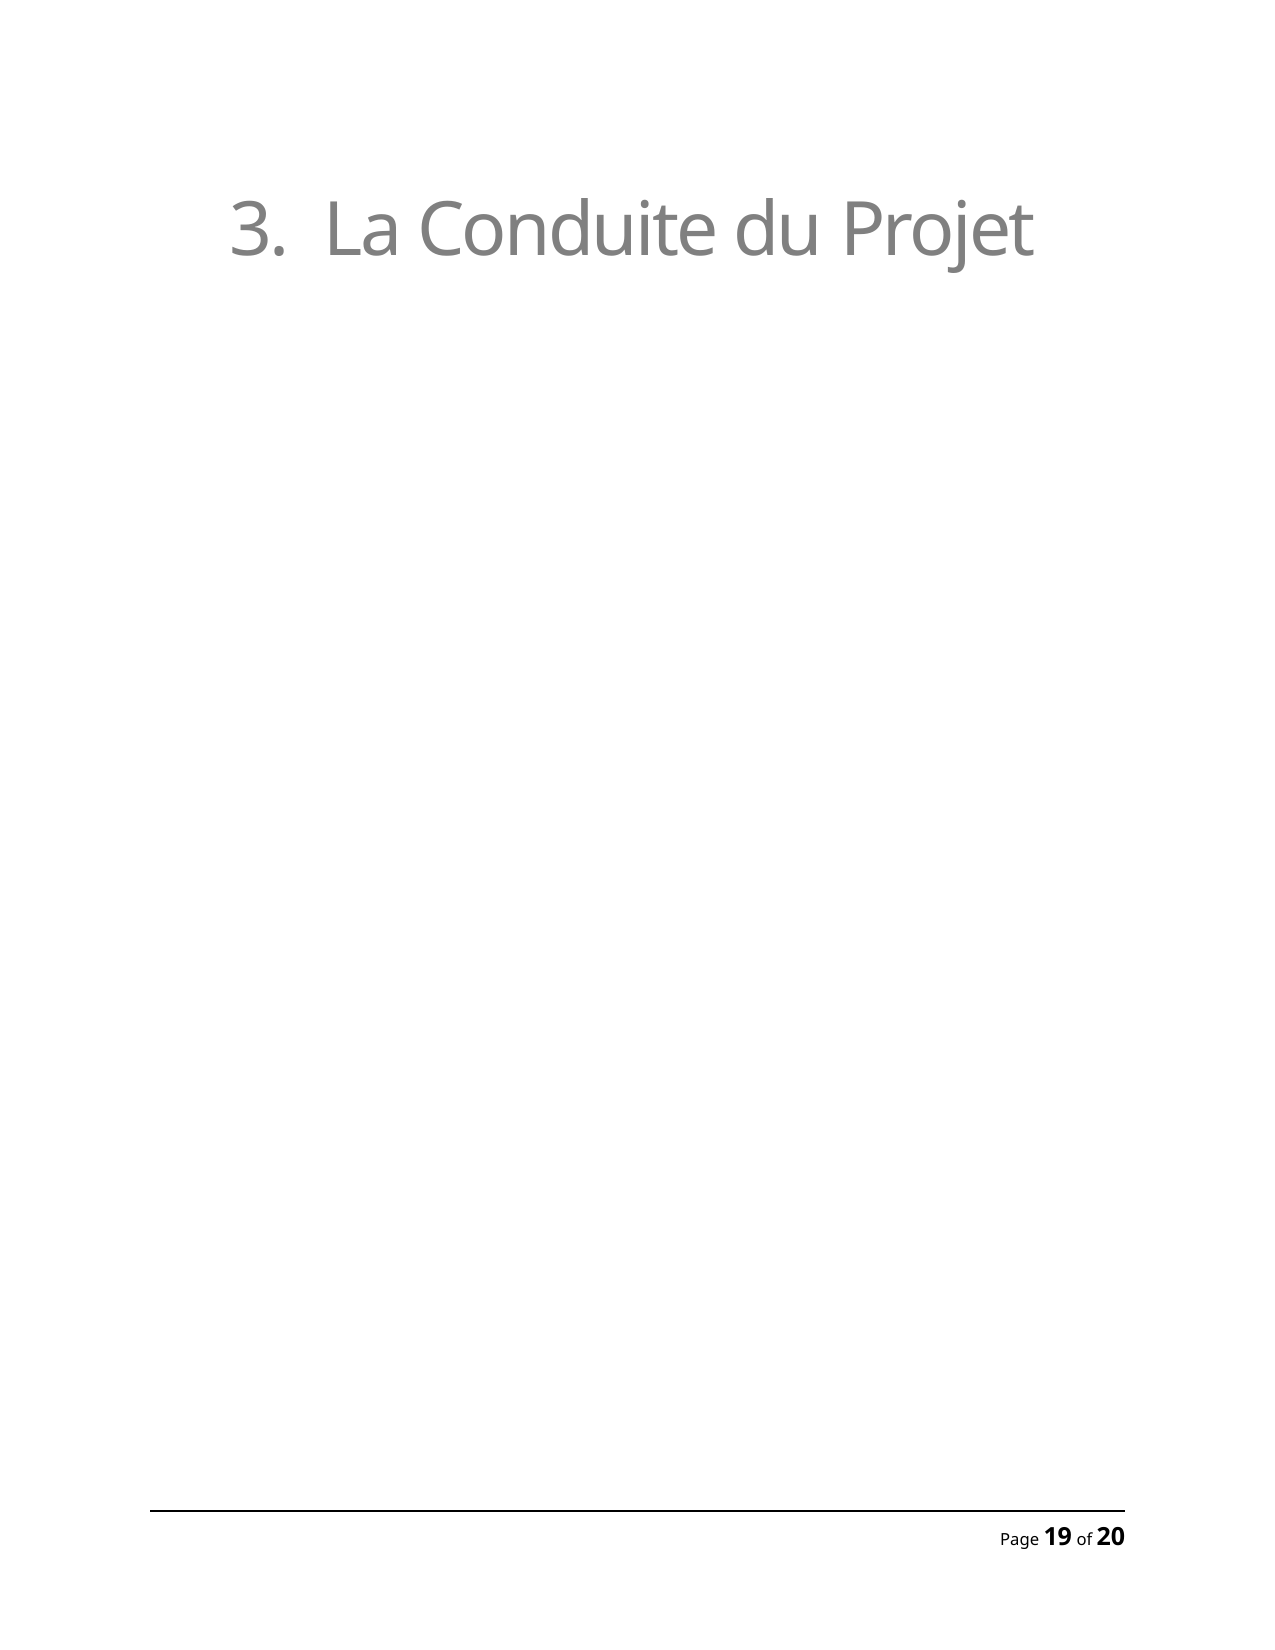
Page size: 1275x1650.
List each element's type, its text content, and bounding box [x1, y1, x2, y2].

subtitle La Conduite du Projet [187, 175, 1080, 277]
